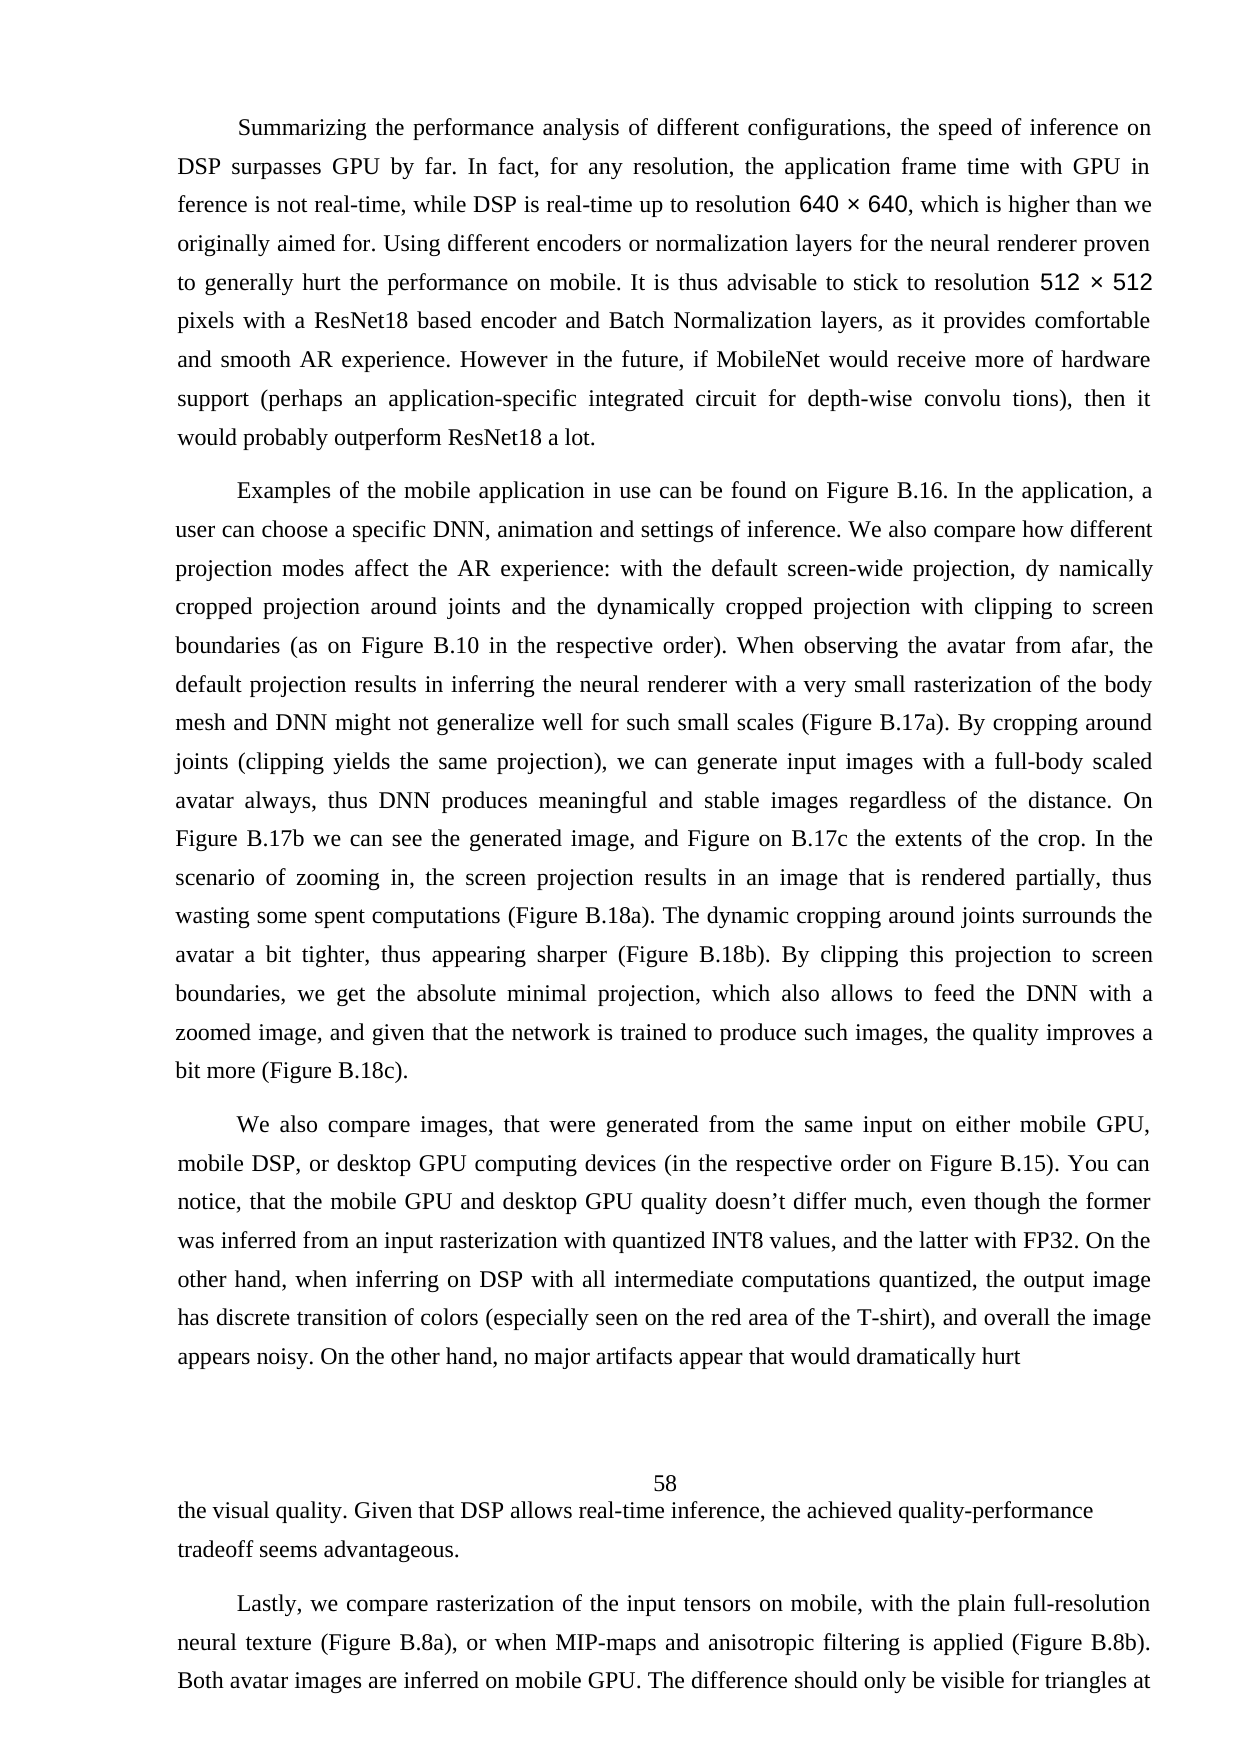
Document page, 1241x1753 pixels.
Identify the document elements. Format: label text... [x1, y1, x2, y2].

text 58 [653, 1469, 1191, 1496]
text We also compare images, that were generated from the same input on either mobile GPU, mobile DSP, or desktop GPU computing devices (in the respective order on Figure B.15). You can notice, that the mobile GPU and desktop GPU quality doesn’t differ much, even though the former was inferred from an input rasterization with quantized INT8 values, and the latter with FP32. On the other hand, when inferring on DSP with all intermediate computations quantized, the output image has discrete transition of colors (especially seen on the red area of the T-shirt), and overall the image appears noisy. On the other hand, no major artifacts appear that would dramatically hurt [177, 1110, 1152, 1369]
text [177, 1589, 1152, 1694]
text the visual quality. Given that DSP allows real-time inference, the achieved quality-performance tradeoff seems advantageous. [177, 1496, 1152, 1562]
text Summarizing the performance analysis of different configurations, the speed of inference on DSP surpasses GPU by far. In fact, for any resolution, the application frame time with GPU in ference is not real-time, while DSP is real-time up to resolution 640 × 640, which is higher than we originally aimed for. Using different encoders or normalization layers for the neural renderer proven to generally hurt the performance on mobile. It is thus advisable to stick to resolution 512 × 512 pixels with a ResNet18 based encoder and Batch Normalization layers, as it provides comfortable and smooth AR experience. However in the future, if MobileNet would receive more of hardware support (perhaps an application-specific integrated circuit for depth-wise convolu tions), then it would probably outperform ResNet18 a lot. [177, 113, 1152, 450]
text Examples of the mobile application in use can be found on Figure B.16. In the application, a user can choose a specific DNN, animation and settings of inference. We also compare how different projection modes affect the AR experience: with the default screen-wide projection, dy namically cropped projection around joints and the dynamically cropped projection with clipping to screen boundaries (as on Figure B.10 in the respective order). When observing the avatar from afar, the default projection results in inferring the neural renderer with a very small rasterization of the body mesh and DNN might not generalize well for such small scales (Figure B.17a). By cropping around joints (clipping yields the same projection), we can generate input images with a full-body scaled avatar always, thus DNN produces meaningful and stable images regardless of the distance. On Figure B.17b we can see the generated image, and Figure on B.17c the extents of the crop. In the scenario of zooming in, the screen projection results in an image that is rendered partially, thus wasting some spent computations (Figure B.18a). The dynamic cropping around joints surrounds the avatar a bit tighter, thus appearing sharper (Figure B.18b). By clipping this projection to screen boundaries, we get the absolute minimal projection, which also allows to feed the DNN with a zoomed image, and given that the network is trained to produce such images, the quality improves a bit more (Figure B.18c). [175, 476, 1155, 1084]
